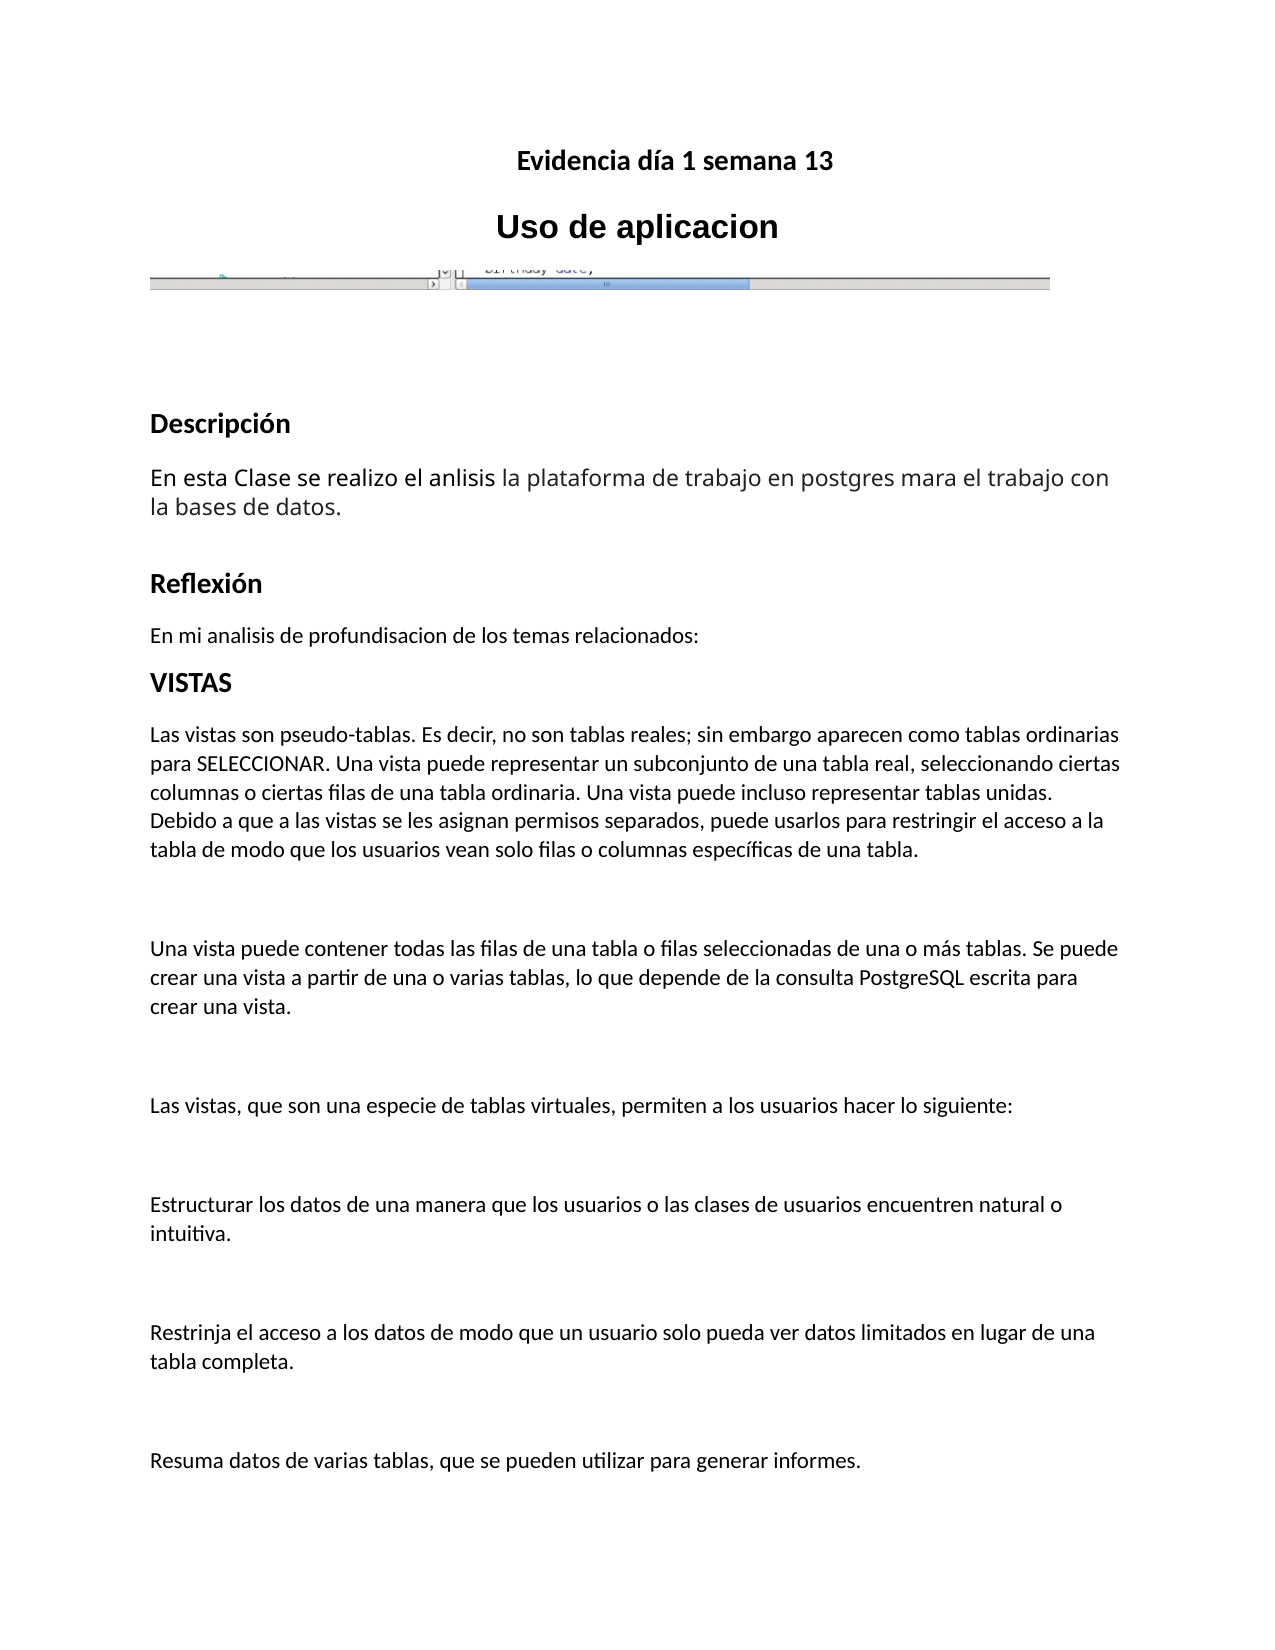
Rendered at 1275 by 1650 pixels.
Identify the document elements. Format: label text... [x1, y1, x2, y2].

text Estructurar los datos de una manera que los usuarios o las clases de usuarios encuentren natural o intuitiva. [150, 1189, 1125, 1247]
text VISTAS [150, 670, 1125, 699]
text Reflexión [150, 571, 1125, 599]
text Una vista puede contener todas las filas de una tabla o filas seleccionadas de una o más tablas. Se puede crear una vista a partir de una o varias tablas, lo que depende de la consulta PostgreSQL escrita para crear una vista. [150, 934, 1125, 1020]
text Descripción [150, 413, 1125, 438]
text Evidencia día 1 semana 13 [225, 150, 1125, 175]
text Las vistas son pseudo-tablas. Es decir, no son tablas reales; sin embargo aparecen como tablas ordinarias para SELECCIONAR. Una vista puede representar un subconjunto de una tabla real, seleccionando ciertas columnas o ciertas filas de una tabla ordinaria. Una vista puede incluso representar tablas unidas. Debido a que a las vistas se les asignan permisos separados, puede usarlos para restringir el acceso a la tabla de modo que los usuarios vean solo filas o columnas específicas de una tabla. [150, 719, 1125, 863]
text Las vistas, que son una especie de tablas virtuales, permiten a los usuarios hacer lo siguiente: [150, 1090, 1125, 1119]
text Resuma datos de varias tablas, que se pueden utilizar para generar informes. [150, 1445, 1125, 1474]
text Restrinja el acceso a los datos de modo que un usuario solo pueda ver datos limitados en lugar de una tabla completa. [150, 1317, 1125, 1375]
text Uso de aplicacion [150, 218, 1125, 243]
text En esta Clase se realizo el anlisis la plataforma de trabajo en postgres mara el trabajo con la bases de datos. [150, 463, 1125, 521]
text En mi analisis de profundisacion de los temas relacionados: [150, 620, 1125, 649]
